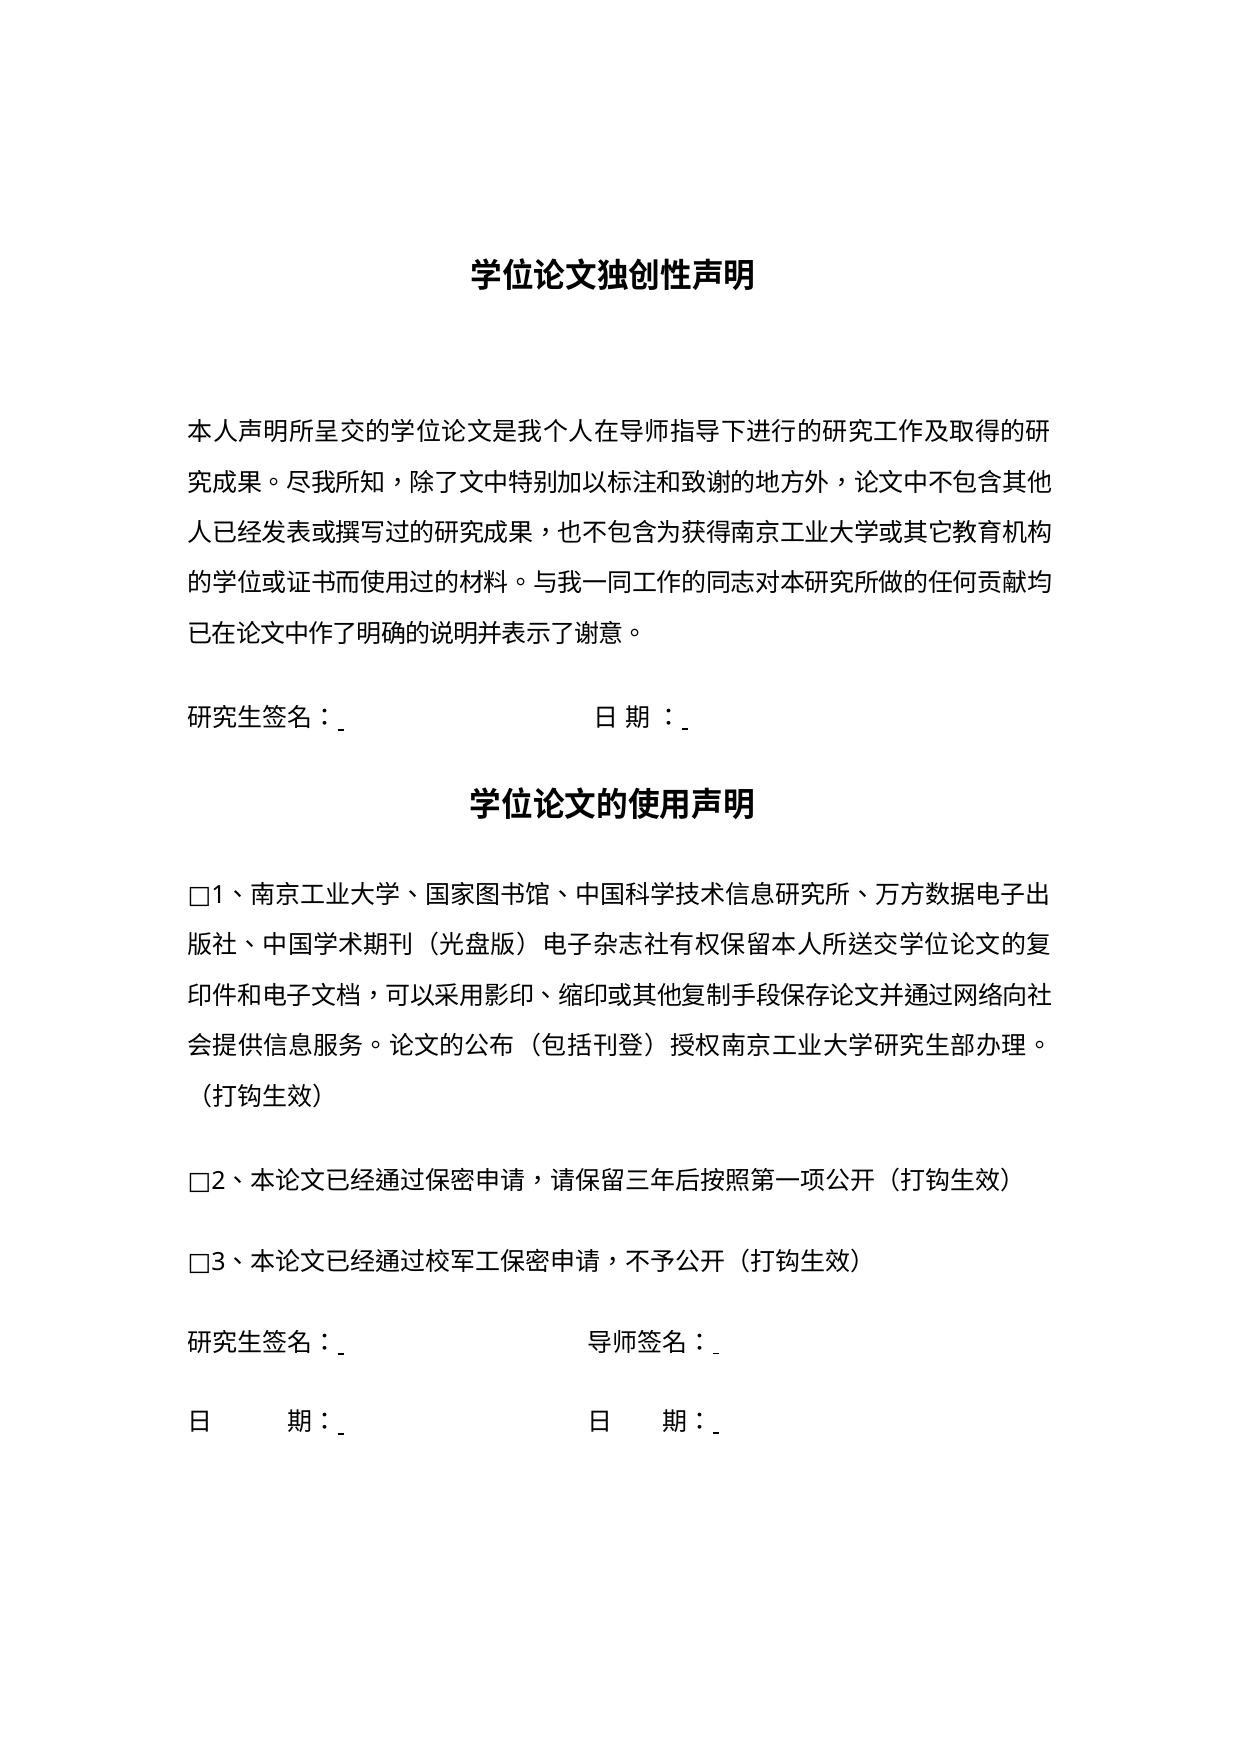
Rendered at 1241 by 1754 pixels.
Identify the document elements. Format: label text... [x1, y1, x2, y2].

text □2、本论文已经通过保密申请，请保留三年后按照第一项公开（打钩生效） [187, 1163, 1065, 1197]
text 学位论文独创性声明 [470, 248, 1065, 296]
text 本人声明所呈交的学位论文是我个人在导师指导下进行的研究工作及取得的研究成果。尽我所知，除了文中特别加以标注和致谢的地方外，论文中不包含其他人已经发表或撰写过的研究成果，也不包含为获得南京工业大学或其它教育机构的学位或证书而使用过的材料。与我一同工作的同志对本研究所做的任何贡献均已在论文中作了明确的说明并表示了谢意。 [187, 414, 1053, 649]
text □1、南京工业大学、国家图书馆、中国科学技术信息研究所、万方数据电子出版社、中国学术期刊（光盘版）电子杂志社有权保留本人所送交学位论文的复印件和电子文档，可以采用影印、缩印或其他复制手段保存论文并通过网络向社会提供信息服务。论文的公布（包括刊登）授权南京工业大学研究生部办理。（打钩生效） [187, 877, 1053, 1112]
text 研究生签名： 日 期 ： [187, 700, 1065, 734]
text 研究生签名： 导师签名： [187, 1325, 1065, 1359]
text □3、本论文已经通过校军工保密申请，不予公开（打钩生效） [187, 1243, 1065, 1278]
text 学位论文的使用声明 [469, 780, 1065, 826]
text 日 期： 日 期： [187, 1404, 1065, 1438]
